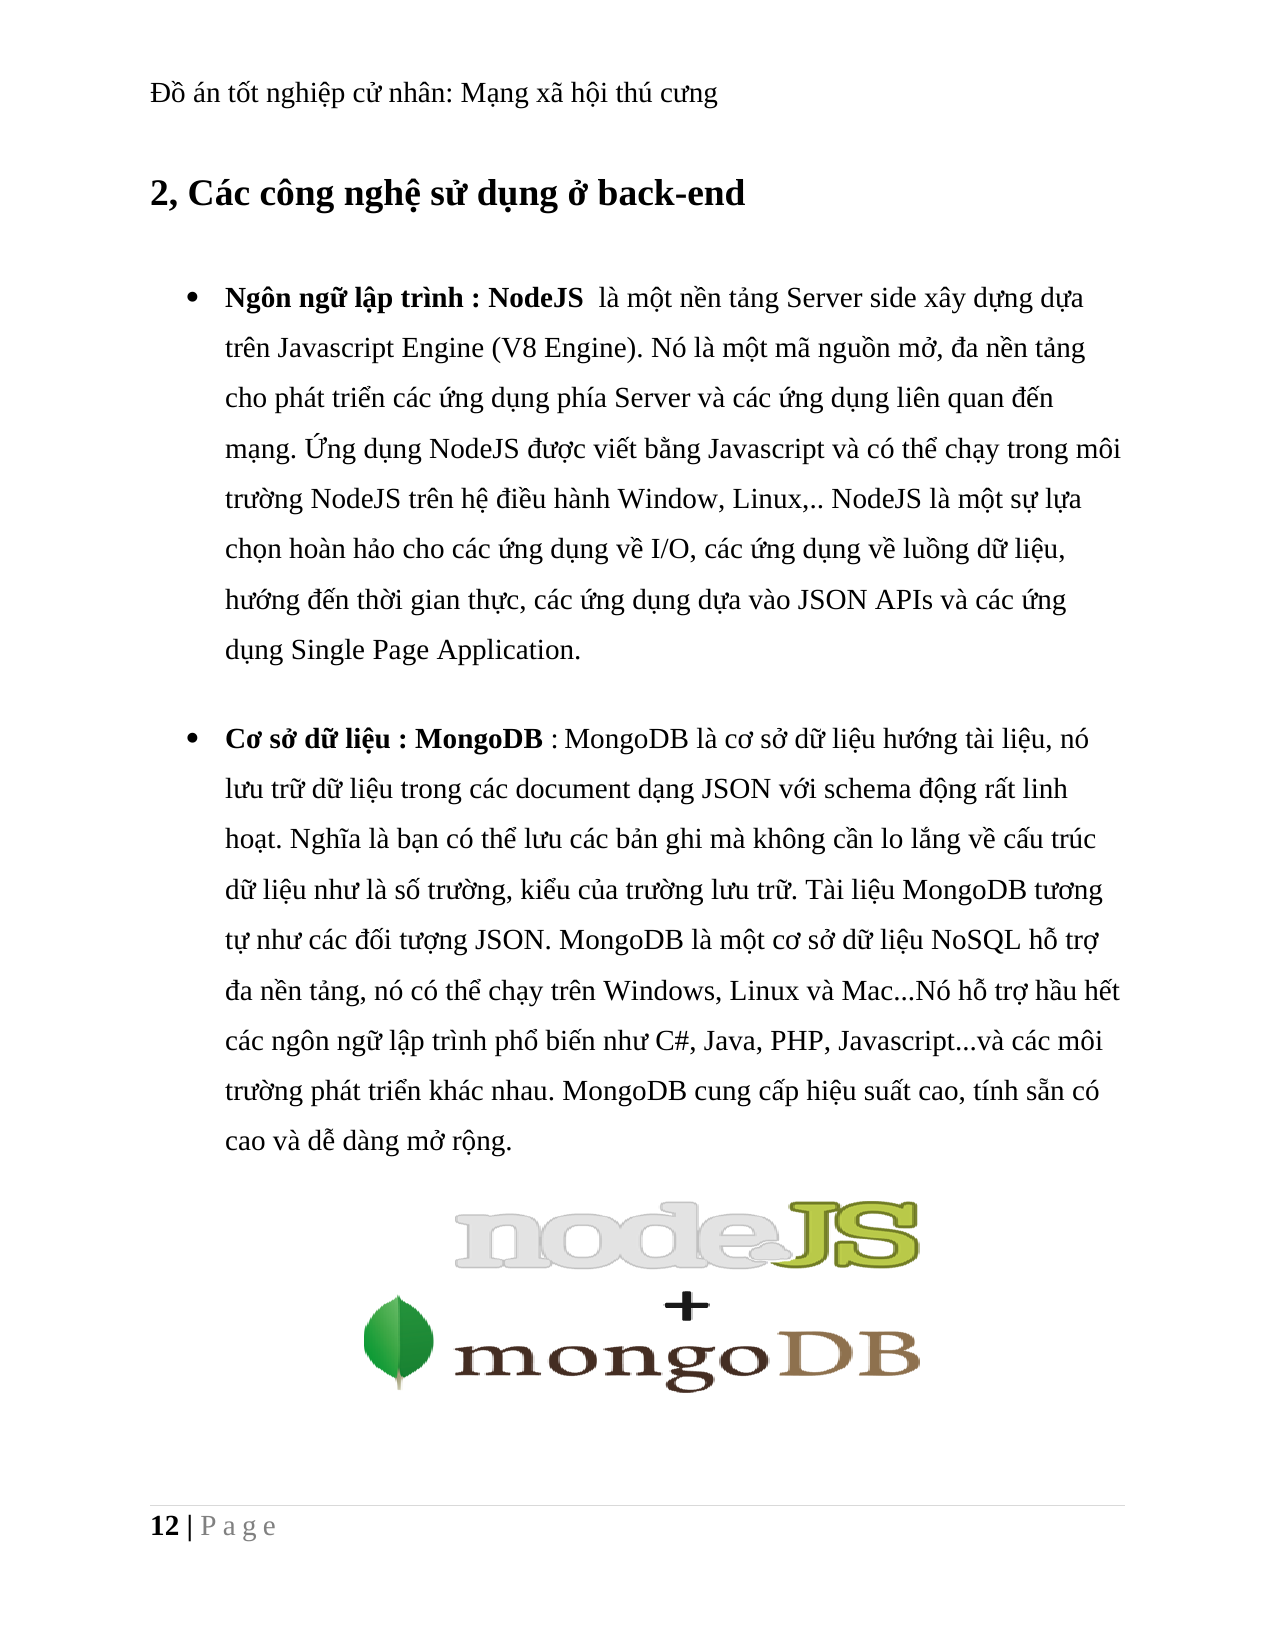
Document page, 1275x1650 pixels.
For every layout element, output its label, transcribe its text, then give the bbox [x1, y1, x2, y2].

picture [225, 1173, 1149, 1412]
list Ngôn ngữ lập trình : NodeJS là một nền tảng Server side xây dựng dựa trên Javascript Engine (V8 Engine). Nó là một mã nguồn mở, đa nền tảng cho phát triển các ứng dụng phía Server và các ứng dụng liên quan đến mạng. Ứng dụng NodeJS được viết bằng Javascript và có thể chạy trong môi trường NodeJS trên hệ điều hành Window, Linux,.. NodeJS là một sự lựa chọn hoàn hảo cho các ứng dụng về I/O, các ứng dụng về luồng dữ liệu, hướng đến thời gian thực, các ứng dụng dựa vào JSON APIs và các ứng dụng Single Page Application. [187, 280, 1125, 666]
subtitle 2, Các công nghệ sử dụng ở back-end [150, 171, 1125, 214]
list Cơ sở dữ liệu : MongoDB : MongoDB là cơ sở dữ liệu hướng tài liệu, nó lưu trữ dữ liệu trong các document dạng JSON với schema động rất linh hoạt. Nghĩa là bạn có thể lưu các bản ghi mà không cần lo lắng về cấu trúc dữ liệu như là số trường, kiểu của trường lưu trữ. Tài liệu MongoDB tương tự như các đối tượng JSON. MongoDB là một cơ sở dữ liệu NoSQL hỗ trợ đa nền tảng, nó có thể chạy trên Windows, Linux và Mac...Nó hỗ trợ hầu hết các ngôn ngữ lập trình phổ biến như C#, Java, PHP, Javascript...và các môi trường phát triển khác nhau. MongoDB cung cấp hiệu suất cao, tính sẵn có cao và dễ dàng mở rộng. [187, 721, 1125, 1157]
